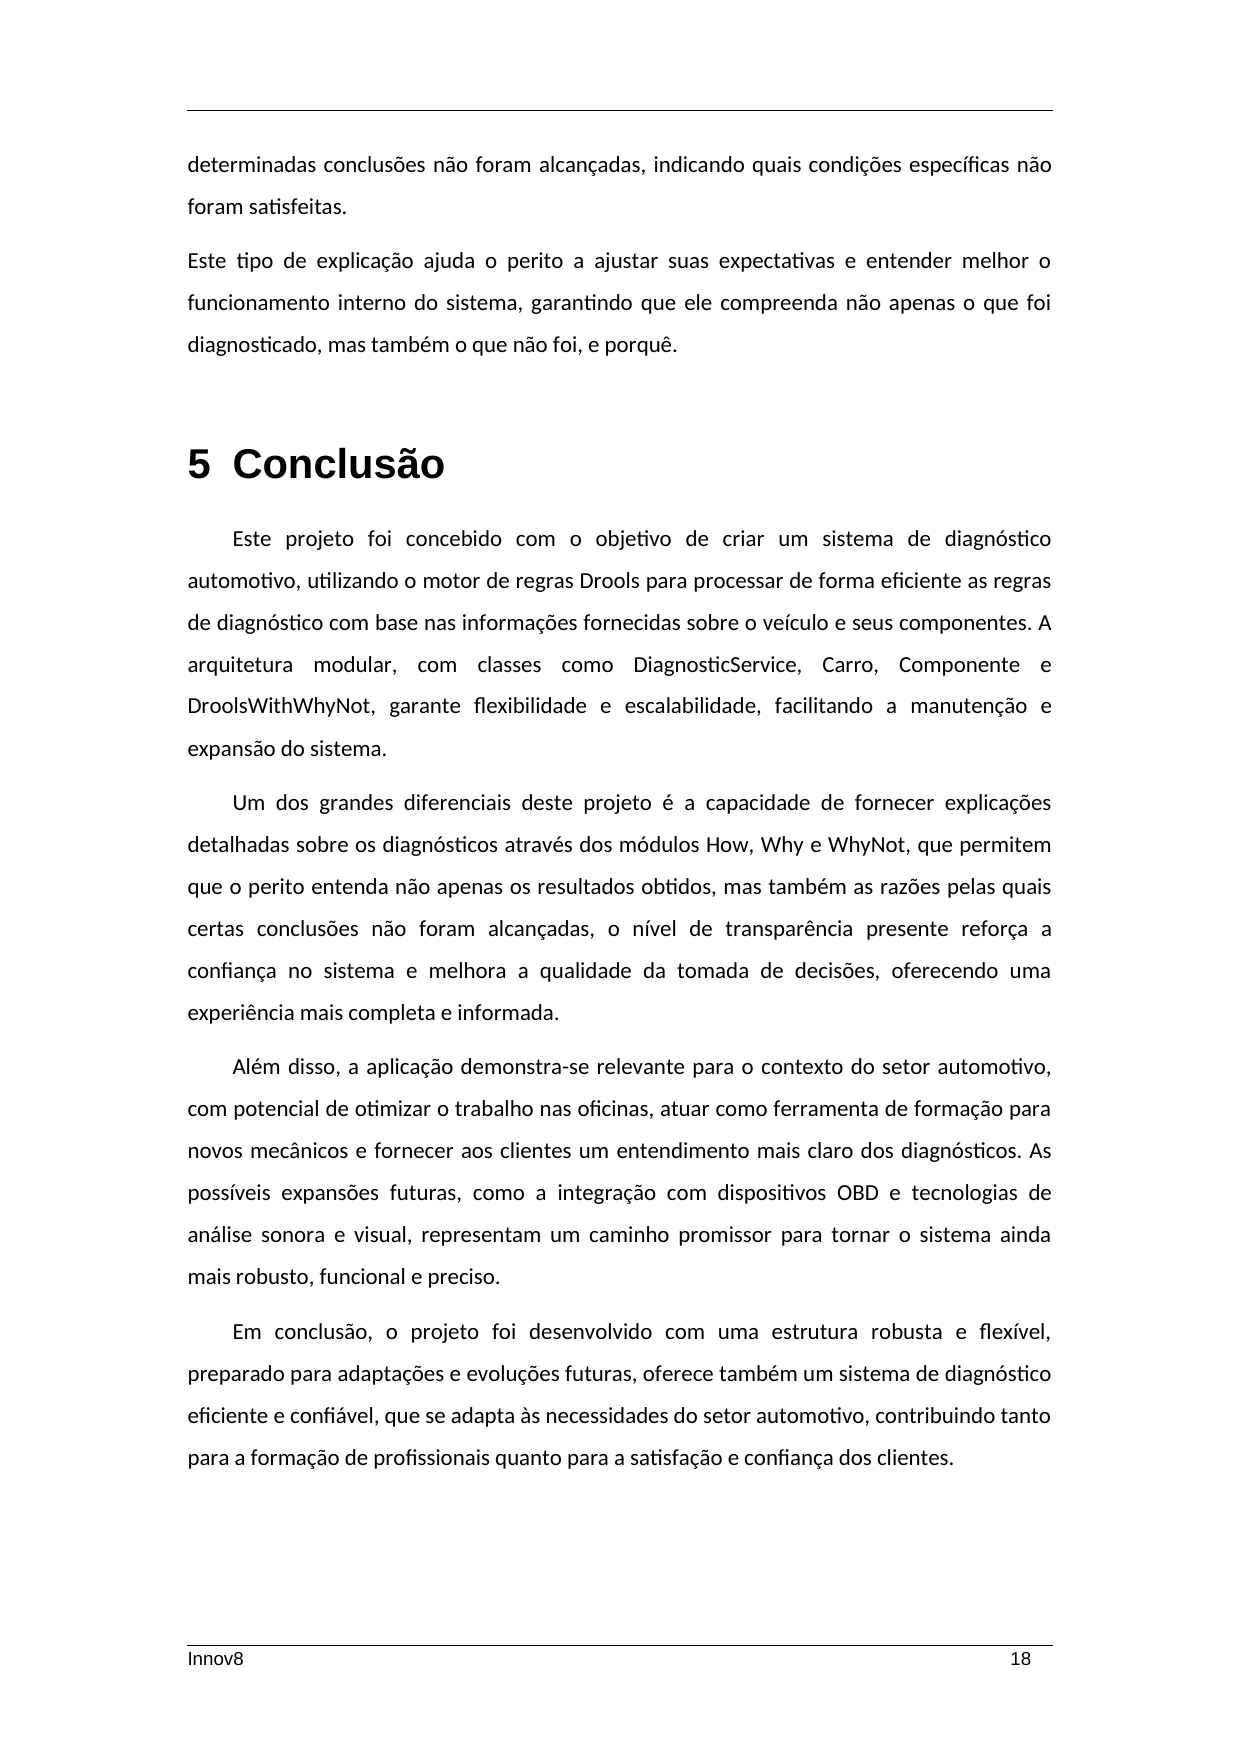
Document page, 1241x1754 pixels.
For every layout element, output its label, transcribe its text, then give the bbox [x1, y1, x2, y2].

text Este tipo de explicação ajuda o perito a ajustar suas expectativas e entender melhor o funcionamento interno do sistema, garantindo que ele compreenda não apenas o que foi diagnosticado, mas também o que não foi, e porquê. [187, 246, 1053, 358]
text Um dos grandes diferenciais deste projeto é a capacidade de fornecer explicações detalhadas sobre os diagnósticos através dos módulos How, Why e WhyNot, que permitem que o perito entenda não apenas os resultados obtidos, mas também as razões pelas quais certas conclusões não foram alcançadas, o nível de transparência presente reforça a confiança no sistema e melhora a qualidade da tomada de decisões, oferecendo uma experiência mais completa e informada. [187, 788, 1053, 1026]
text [187, 150, 1053, 220]
text Conclusão [187, 439, 1053, 487]
text Em conclusão, o projeto foi desenvolvido com uma estrutura robusta e flexível, preparado para adaptações e evoluções futuras, oferece também um sistema de diagnóstico eficiente e confiável, que se adapta às necessidades do setor automotivo, contribuindo tanto para a formação de profissionais quanto para a satisfação e confiança dos clientes. [187, 1317, 1053, 1471]
text Além disso, a aplicação demonstra-se relevante para o contexto do setor automotivo, com potencial de otimizar o trabalho nas oficinas, atuar como ferramenta de formação para novos mecânicos e fornecer aos clientes um entendimento mais claro dos diagnósticos. As possíveis expansões futuras, como a integração com dispositivos OBD e tecnologias de análise sonora e visual, representam um caminho promissor para tornar o sistema ainda mais robusto, funcional e preciso. [187, 1052, 1053, 1290]
text Este projeto foi concebido com o objetivo de criar um sistema de diagnóstico automotivo, utilizando o motor de regras Drools para processar de forma eficiente as regras de diagnóstico com base nas informações fornecidas sobre o veículo e seus componentes. A arquitetura modular, com classes como DiagnosticService, Carro, Componente e DroolsWithWhyNot, garante flexibilidade e escalabilidade, facilitando a manutenção e expansão do sistema. [187, 524, 1053, 762]
